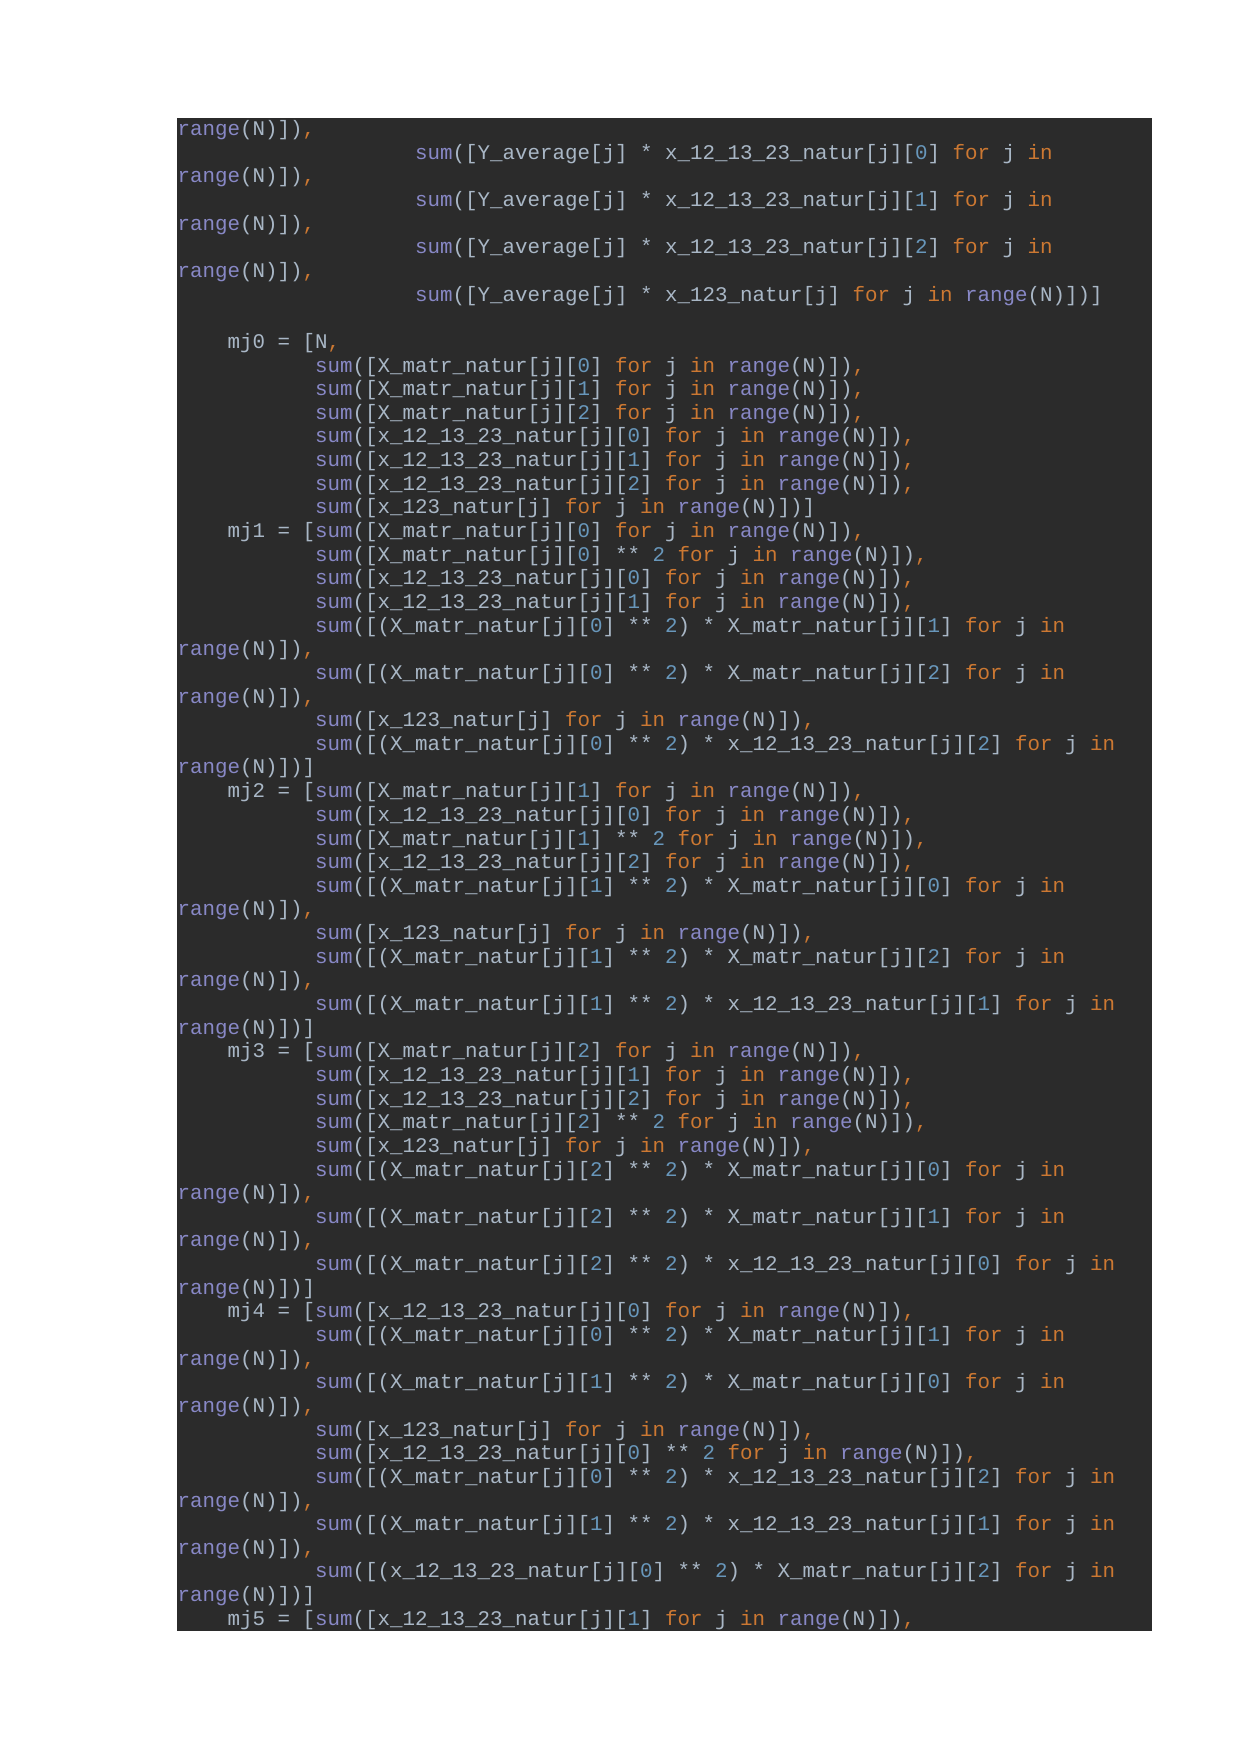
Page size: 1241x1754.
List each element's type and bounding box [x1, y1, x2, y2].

text [177, 118, 1152, 1631]
